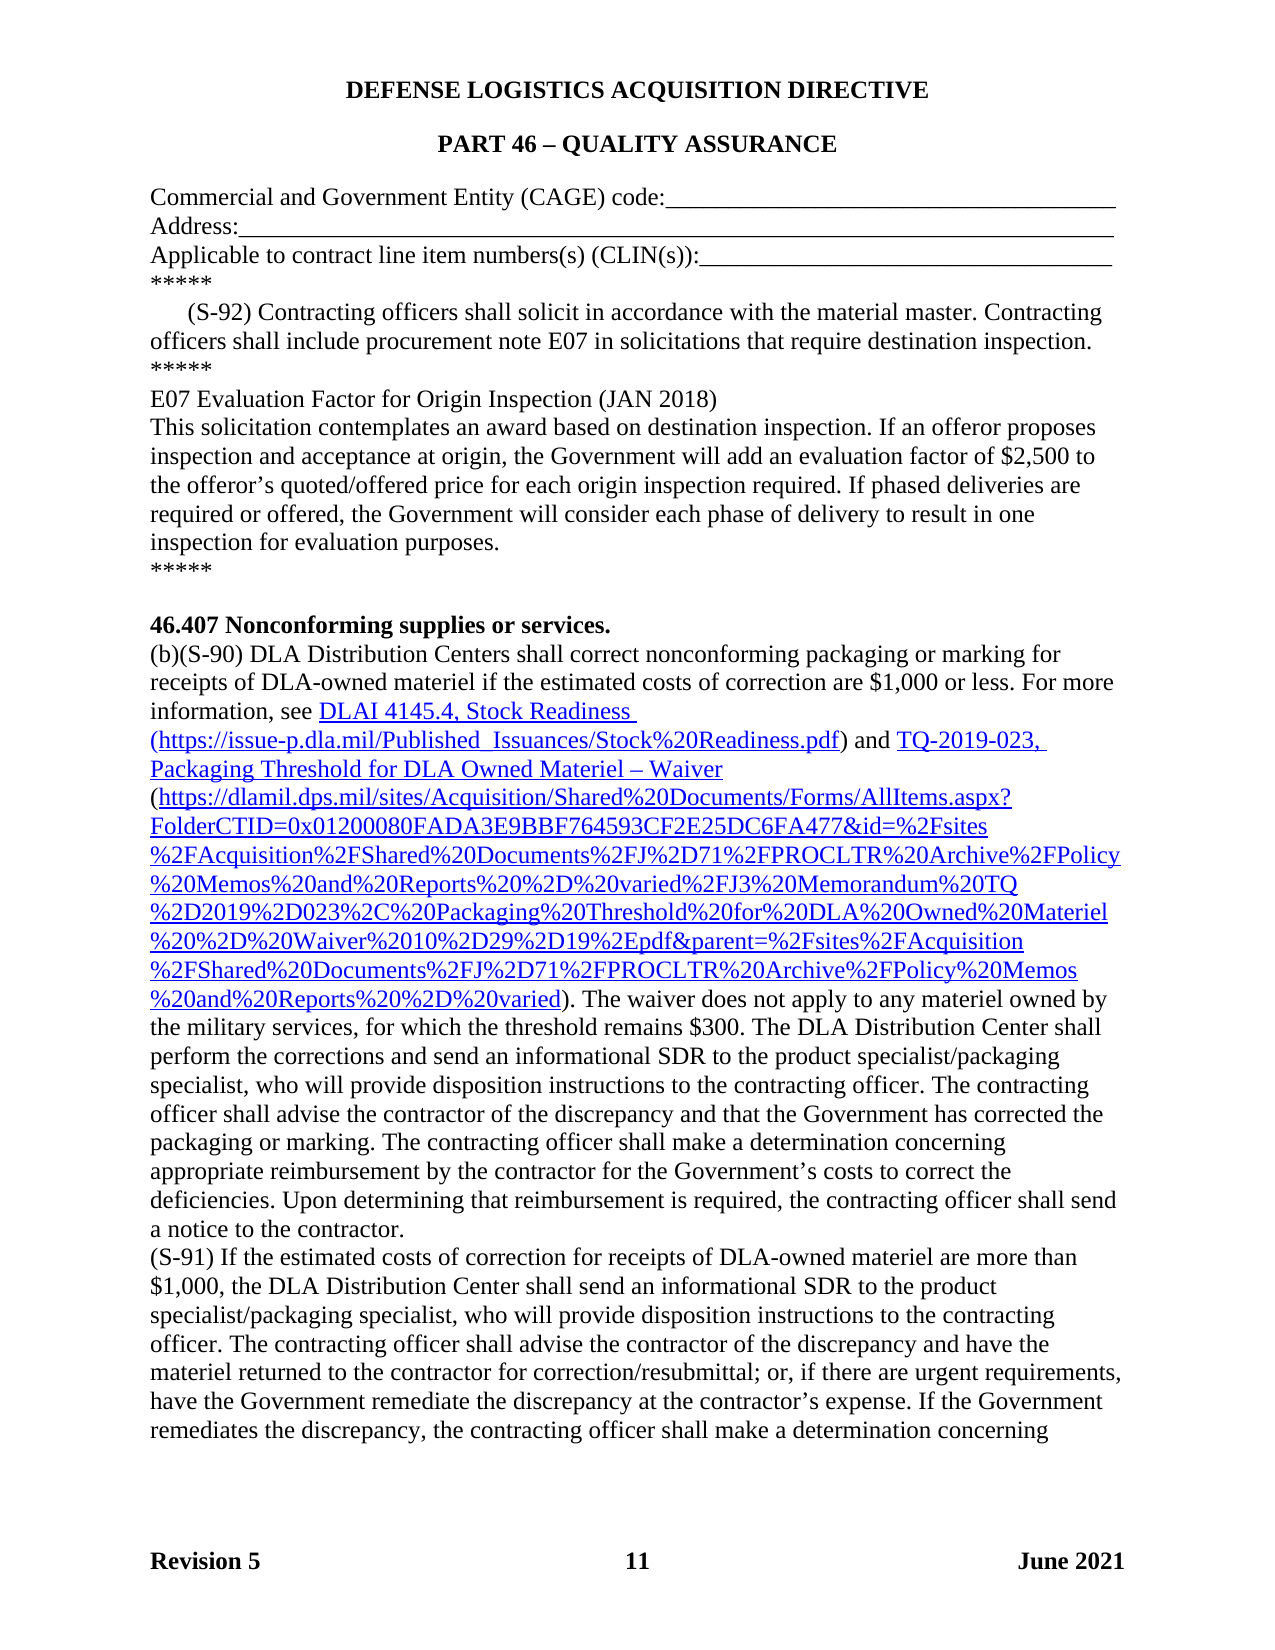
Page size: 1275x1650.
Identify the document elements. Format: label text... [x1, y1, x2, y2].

text Applicable to contract line item numbers(s) (CLIN(s)):_________________________________ [150, 240, 1125, 269]
text (b)(S-90) DLA Distribution Centers shall correct nonconforming packaging or marking for receipts of DLA-owned materiel if the estimated costs of correction are $1,000 or less. For more information, see DLAI 4145.4, Stock Readiness (https://issue-p.dla.mil/Published_Issuances/Stock%20Readiness.pdf) and TQ-2019-023, Packaging Threshold for DLA Owned Materiel – Waiver [150, 639, 1125, 782]
text Address:______________________________________________________________________ [150, 211, 1125, 240]
text ***** [150, 355, 1125, 384]
text This solicitation contemplates an award based on destination inspection. If an offeror proposes inspection and acceptance at origin, the Government will add an evaluation factor of $2,500 to the offeror’s quoted/offered price for each origin inspection required. If phased deliveries are required or offered, the Government will consider each phase of delivery to result in one inspection for evaluation purposes. [150, 412, 1125, 556]
text E07 Evaluation Factor for Origin Inspection (JAN 2018) [150, 384, 1125, 412]
text (https://dlamil.dps.mil/sites/Acquisition/Shared%20Documents/Forms/AllItems.aspx?FolderCTID=0x01200080FADA3E9BBF764593CF2E25DC6FA477&id=%2Fsites%2FAcquisition%2FShared%20Documents%2FJ%2D71%2FPROCLTR%20Archive%2FPolicy%20Memos%20and%20Reports%20%2D%20varied%2FJ3%20Memorandum%20TQ%2D2019%2D023%2C%20Packaging%20Threshold%20for%20DLA%20Owned%20Materiel%20%2D%20Waiver%2010%2D29%2D19%2Epdf&parent=%2Fsites%2FAcquisition%2FShared%20Documents%2FJ%2D71%2FPROCLTR%20Archive%2FPolicy%20Memos%20and%20Reports%20%2D%20varied). The waiver does not apply to any materiel owned by the military services, for which the threshold remains $300. The DLA Distribution Center shall perform the corrections and send an informational SDR to the product specialist/packaging specialist, who will provide disposition instructions to the contracting officer. The contracting officer shall advise the contractor of the discrepancy and that the Government has corrected the packaging or marking. The contracting officer shall make a determination concerning appropriate reimbursement by the contractor for the Government’s costs to correct the deficiencies. Upon determining that reimbursement is required, the contracting officer shall send a notice to the contractor. [150, 782, 1125, 1242]
subtitle 46.407 Nonconforming supplies or services. [150, 610, 1125, 639]
text ***** [150, 556, 1125, 585]
text ***** [150, 269, 1125, 297]
text Commercial and Government Entity (CAGE) code:____________________________________ [150, 182, 1125, 211]
text (S-92) Contracting officers shall solicit in accordance with the material master. Contracting officers shall include procurement note E07 in solicitations that require destination inspection. [150, 297, 1125, 355]
